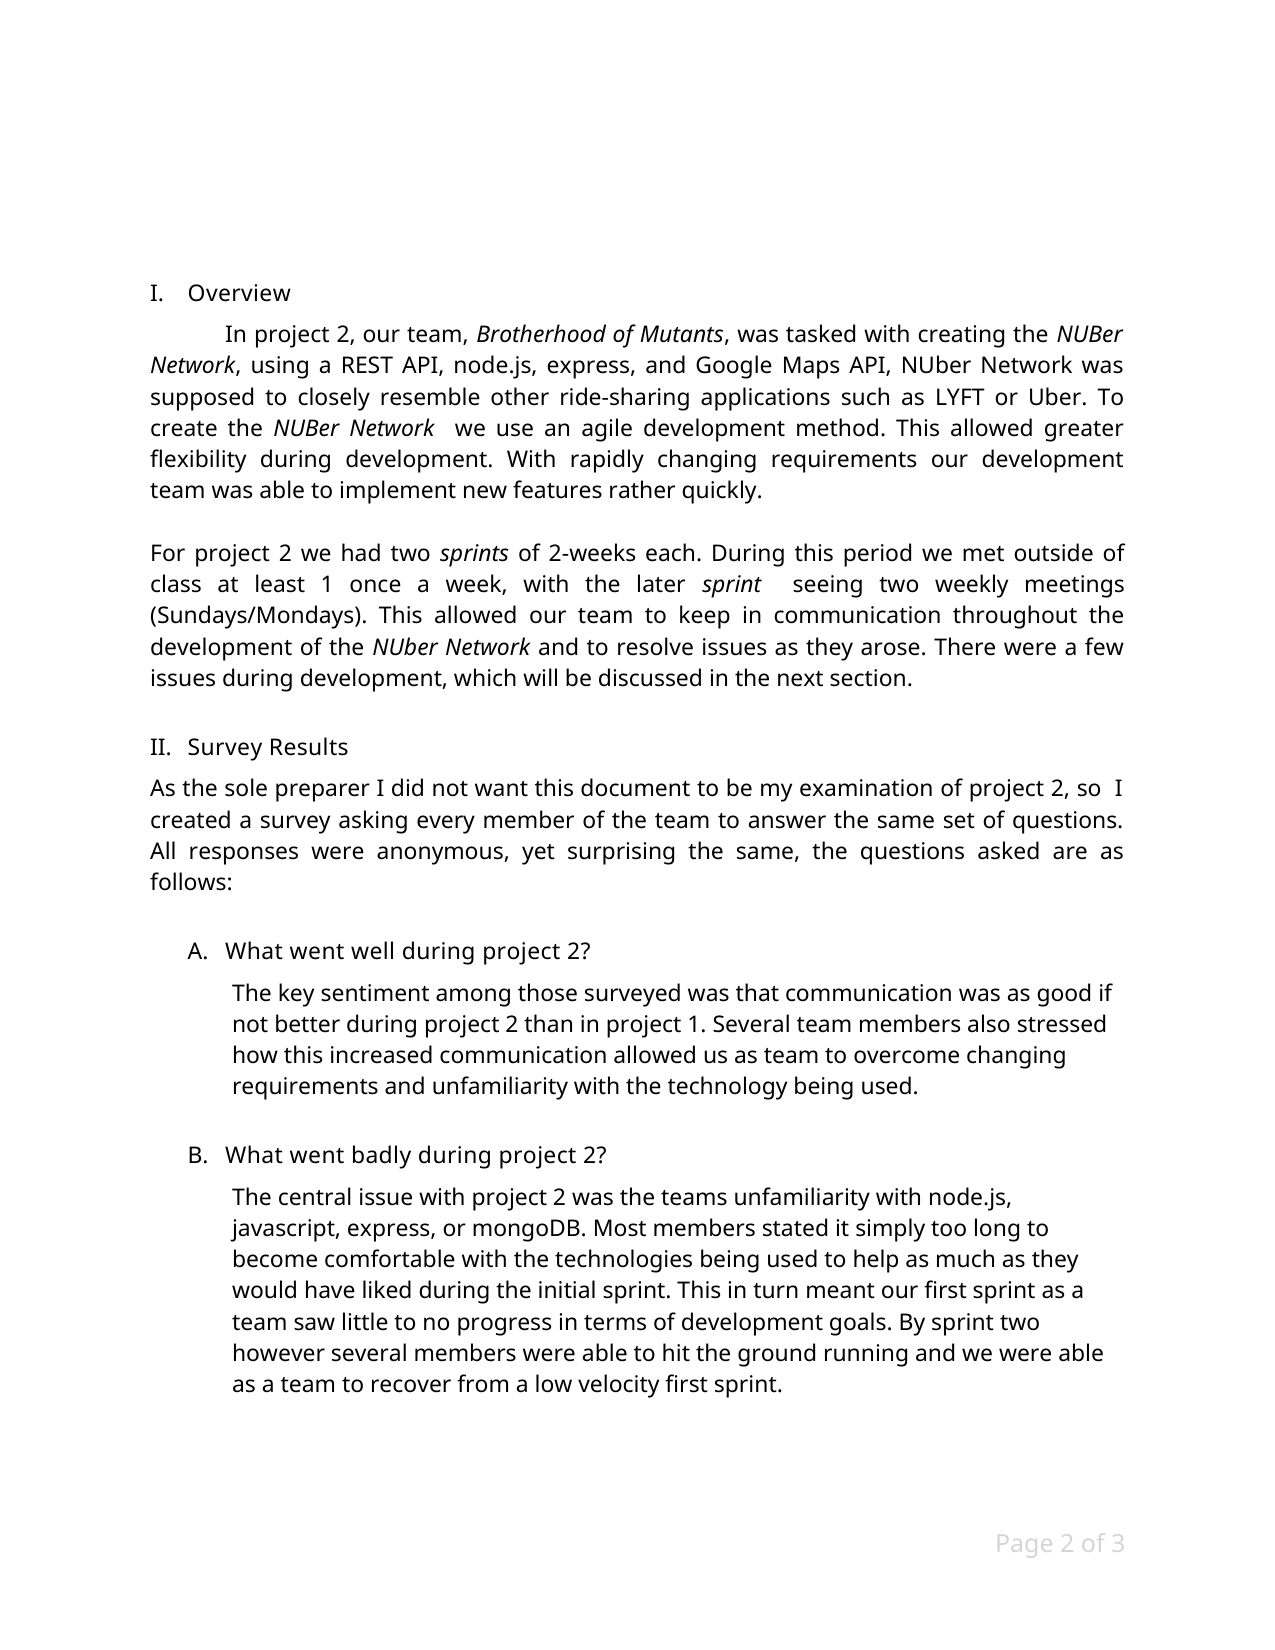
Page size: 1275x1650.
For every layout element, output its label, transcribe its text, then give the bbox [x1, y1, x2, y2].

subtitle Survey Results [150, 731, 1125, 762]
text The central issue with project 2 was the teams unfamiliarity with node.js, javascript, express, or mongoDB. Most members stated it simply too long to become comfortable with the technologies being used to help as much as they would have liked during the initial sprint. This in turn meant our first sprint as a team saw little to no progress in terms of development goals. By sprint two however several members were able to hit the ground running and we were able as a team to recover from a low velocity first sprint. [232, 1181, 1125, 1399]
subtitle What went well during project 2? [187, 935, 1125, 966]
subtitle What went badly during project 2? [187, 1139, 1125, 1170]
text The key sentiment among those surveyed was that communication was as good if not better during project 2 than in project 1. Several team members also stressed how this increased communication allowed us as team to overcome changing requirements and unfamiliarity with the technology being used. [232, 977, 1125, 1102]
text In project 2, our team, Brotherhood of Mutants, was tasked with creating the NUBer Network, using a REST API, node.js, express, and Google Maps API, NUber Network was supposed to closely resemble other ride-sharing applications such as LYFT or Uber. To create the NUBer Network we use an agile development method. This allowed greater flexibility during development. With rapidly changing requirements our development team was able to implement new features rather quickly. [150, 318, 1125, 506]
subtitle Overview [150, 277, 1125, 308]
text For project 2 we had two sprints of 2-weeks each. During this period we met outside of class at least 1 once a week, with the later sprint seeing two weekly meetings (Sundays/Mondays). This allowed our team to keep in communication throughout the development of the NUber Network and to resolve issues as they arose. There were a few issues during development, which will be discussed in the next section. [150, 537, 1125, 693]
text As the sole preparer I did not want this document to be my examination of project 2, so I created a survey asking every member of the team to answer the same set of questions. All responses were anonymous, yet surprising the same, the questions asked are as follows: [150, 772, 1125, 897]
